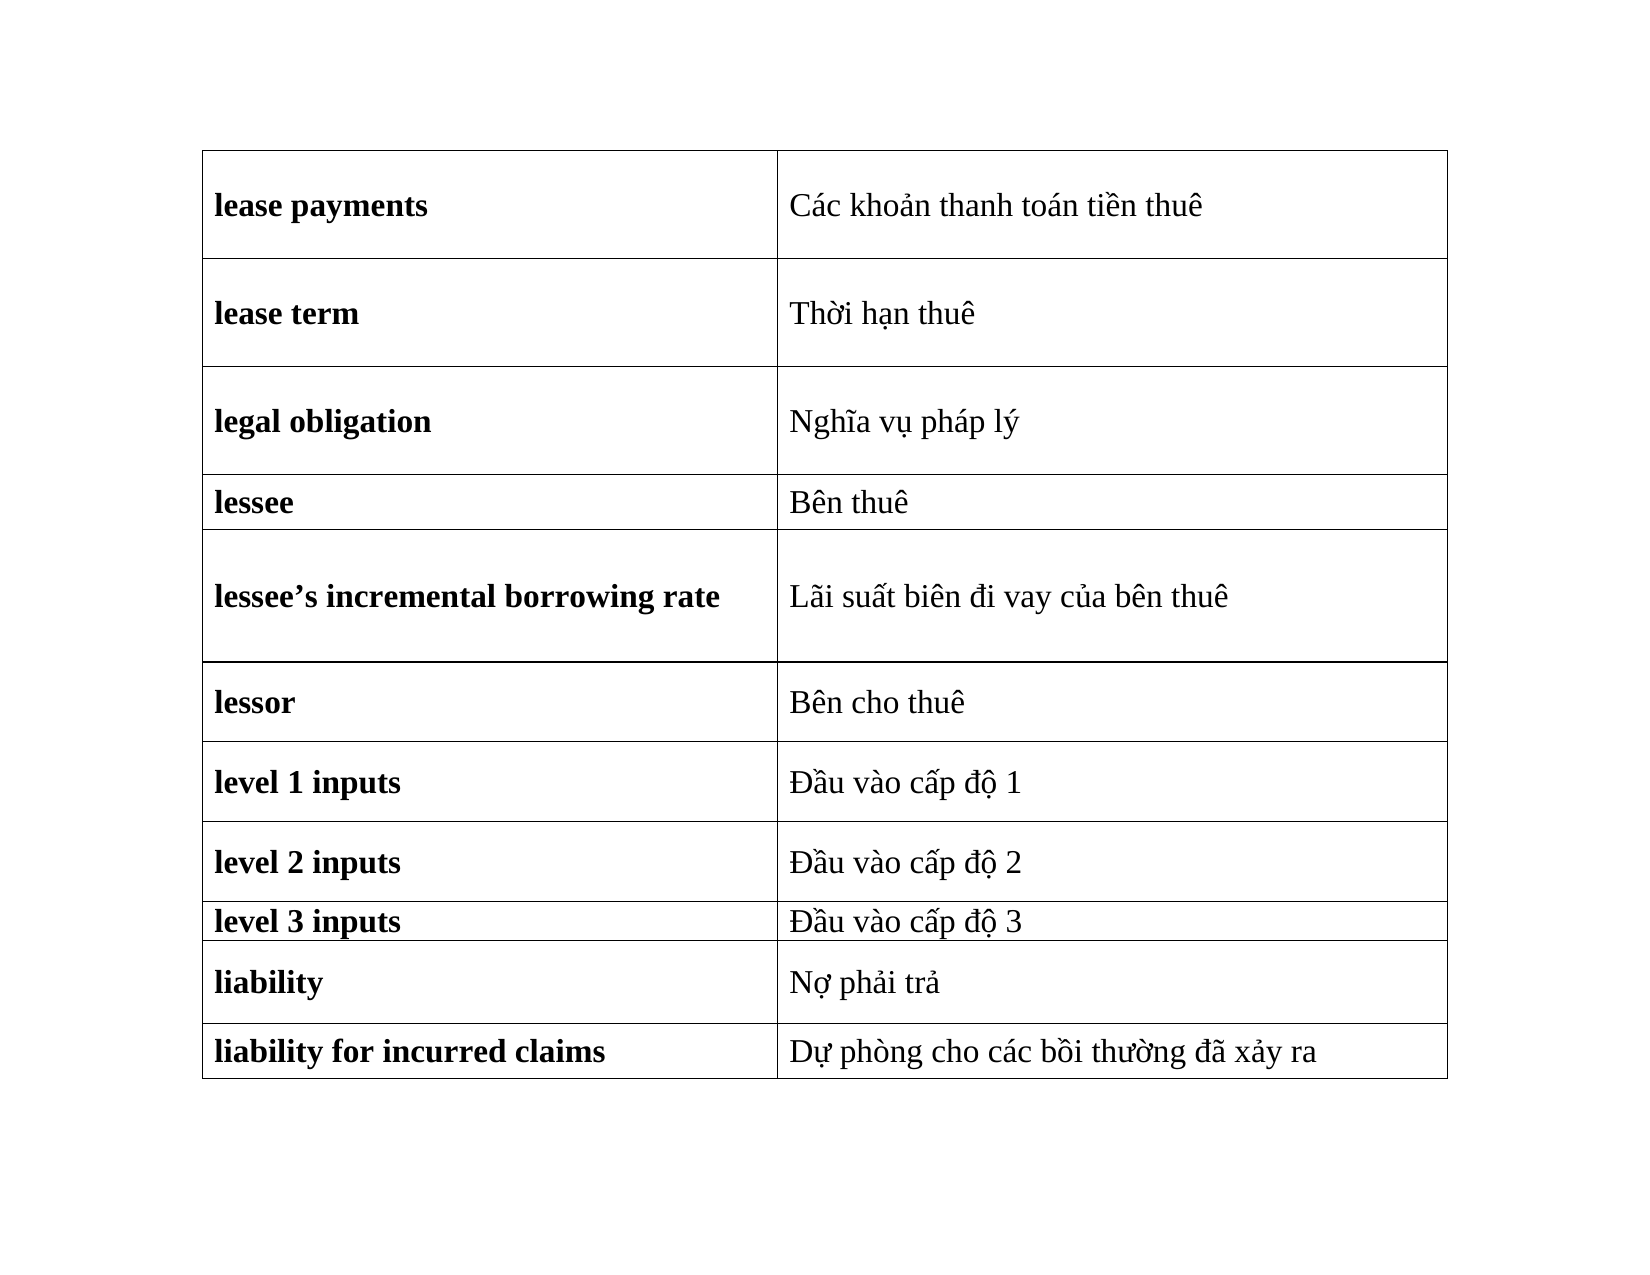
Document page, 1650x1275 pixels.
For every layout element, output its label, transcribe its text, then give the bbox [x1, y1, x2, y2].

table_cell Dự phòng cho các bồi thường đã xảy ra [778, 1024, 1447, 1078]
table_cell Đầu vào cấp độ 2 [778, 822, 1447, 901]
table_cell lessee’s incremental borrowing rate [203, 530, 777, 661]
table_cell Bên cho thuê [778, 663, 1447, 741]
table_cell Đầu vào cấp độ 3 [778, 902, 1447, 940]
table_cell Các khoản thanh toán tiền thuê [778, 151, 1447, 258]
table_cell lease payments [203, 151, 777, 258]
table_cell level 3 inputs [203, 902, 777, 940]
table_cell Lãi suất biên đi vay của bên thuê [778, 530, 1447, 661]
table_cell Thời hạn thuê [778, 259, 1447, 366]
table_cell Bên thuê [778, 475, 1447, 529]
table_cell lessee [203, 475, 777, 529]
table_cell liability [203, 941, 777, 1023]
table_cell legal obligation [203, 367, 777, 473]
table_cell lessor [203, 663, 777, 741]
table_cell level 1 inputs [203, 742, 777, 821]
table_cell liability for incurred claims [203, 1024, 777, 1078]
table_cell level 2 inputs [203, 822, 777, 901]
table_cell Đầu vào cấp độ 1 [778, 742, 1447, 821]
table_cell lease term [203, 259, 777, 366]
table_cell Nợ phải trả [778, 941, 1447, 1023]
table_cell Nghĩa vụ pháp lý [778, 367, 1447, 473]
